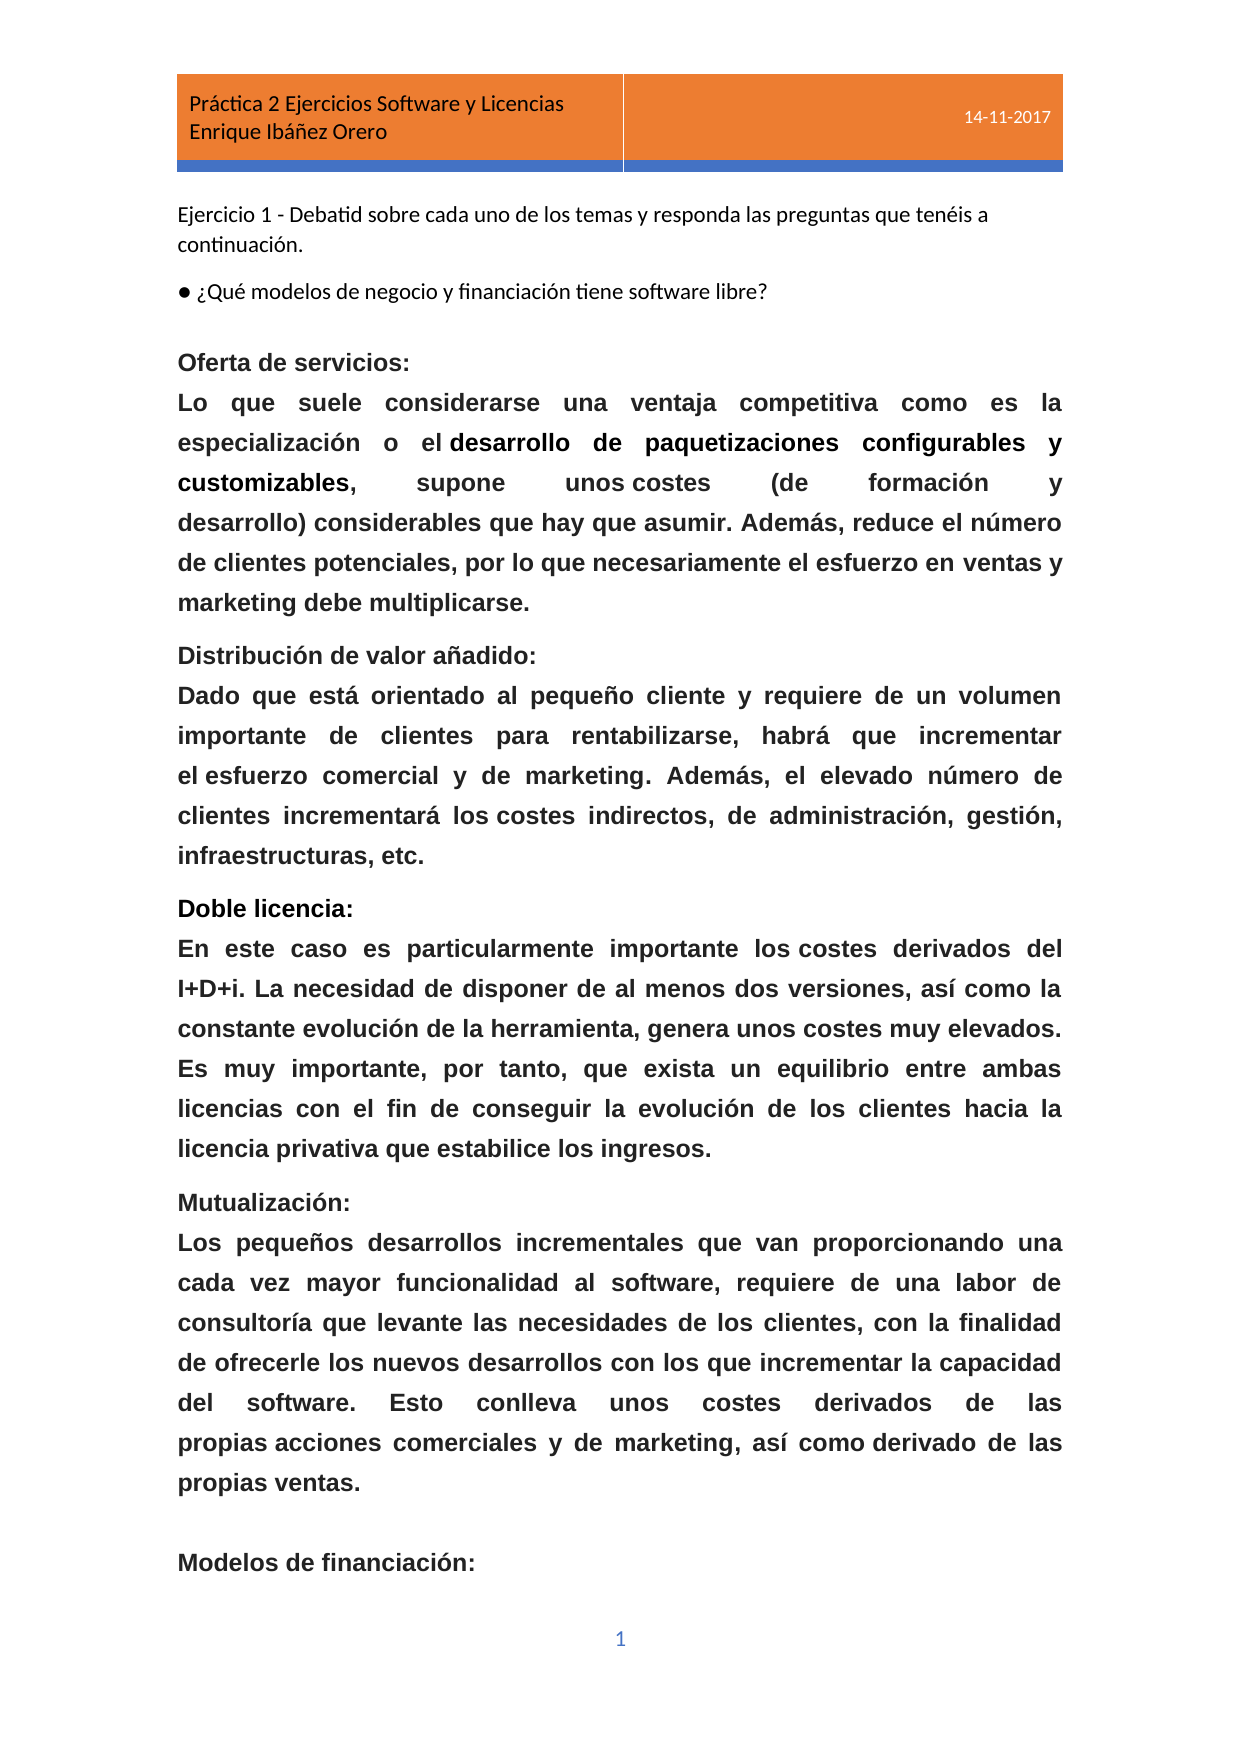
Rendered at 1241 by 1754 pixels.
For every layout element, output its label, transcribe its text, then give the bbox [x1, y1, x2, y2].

text Los pequeños desarrollos incrementales que van proporcionando una cada vez mayor funcionalidad al software, requiere de una labor de consultoría que levante las necesidades de los clientes, con la finalidad de ofrecerle los nuevos desarrollos con los que incrementar la capacidad del software. Esto conlleva unos costes derivados de las propias acciones comerciales y de marketing, así como derivado de las propias ventas. [177, 1216, 1063, 1496]
text Ejercicio 1 - Debatid sobre cada uno de los temas y responda las preguntas que tenéis a continuación. [177, 200, 1063, 258]
text Modelos de financiación: [177, 1536, 1063, 1576]
text En este caso es particularmente importante los costes derivados del I+D+i. La necesidad de disponer de al menos dos versiones, así como la constante evolución de la herramienta, genera unos costes muy elevados. Es muy importante, por tanto, que exista un equilibrio entre ambas licencias con el fin de conseguir la evolución de los clientes hacia la licencia privativa que estabilice los ingresos. [177, 923, 1063, 1163]
subtitle Mutualización: [177, 1163, 1063, 1216]
text Dado que está orientado al pequeño cliente y requiere de un volumen importante de clientes para rentabilizarse, habrá que incrementar el esfuerzo comercial y de marketing. Además, el elevado número de clientes incrementará los costes indirectos, de administración, gestión, infraestructuras, etc. [177, 670, 1063, 870]
text ● ¿Qué modelos de negocio y financiación tiene software libre? [177, 277, 1063, 305]
text Oferta de servicios: [177, 324, 1063, 377]
subtitle Distribución de valor añadido: [177, 617, 1063, 670]
text Lo que suele considerarse una ventaja competitiva como es la especialización o el desarrollo de paquetizaciones configurables y customizables, supone unos costes (de formación y desarrollo) considerables que hay que asumir. Además, reduce el número de clientes potenciales, por lo que necesariamente el esfuerzo en ventas y marketing debe multiplicarse. [177, 377, 1063, 617]
subtitle Doble licencia: [177, 870, 1063, 923]
